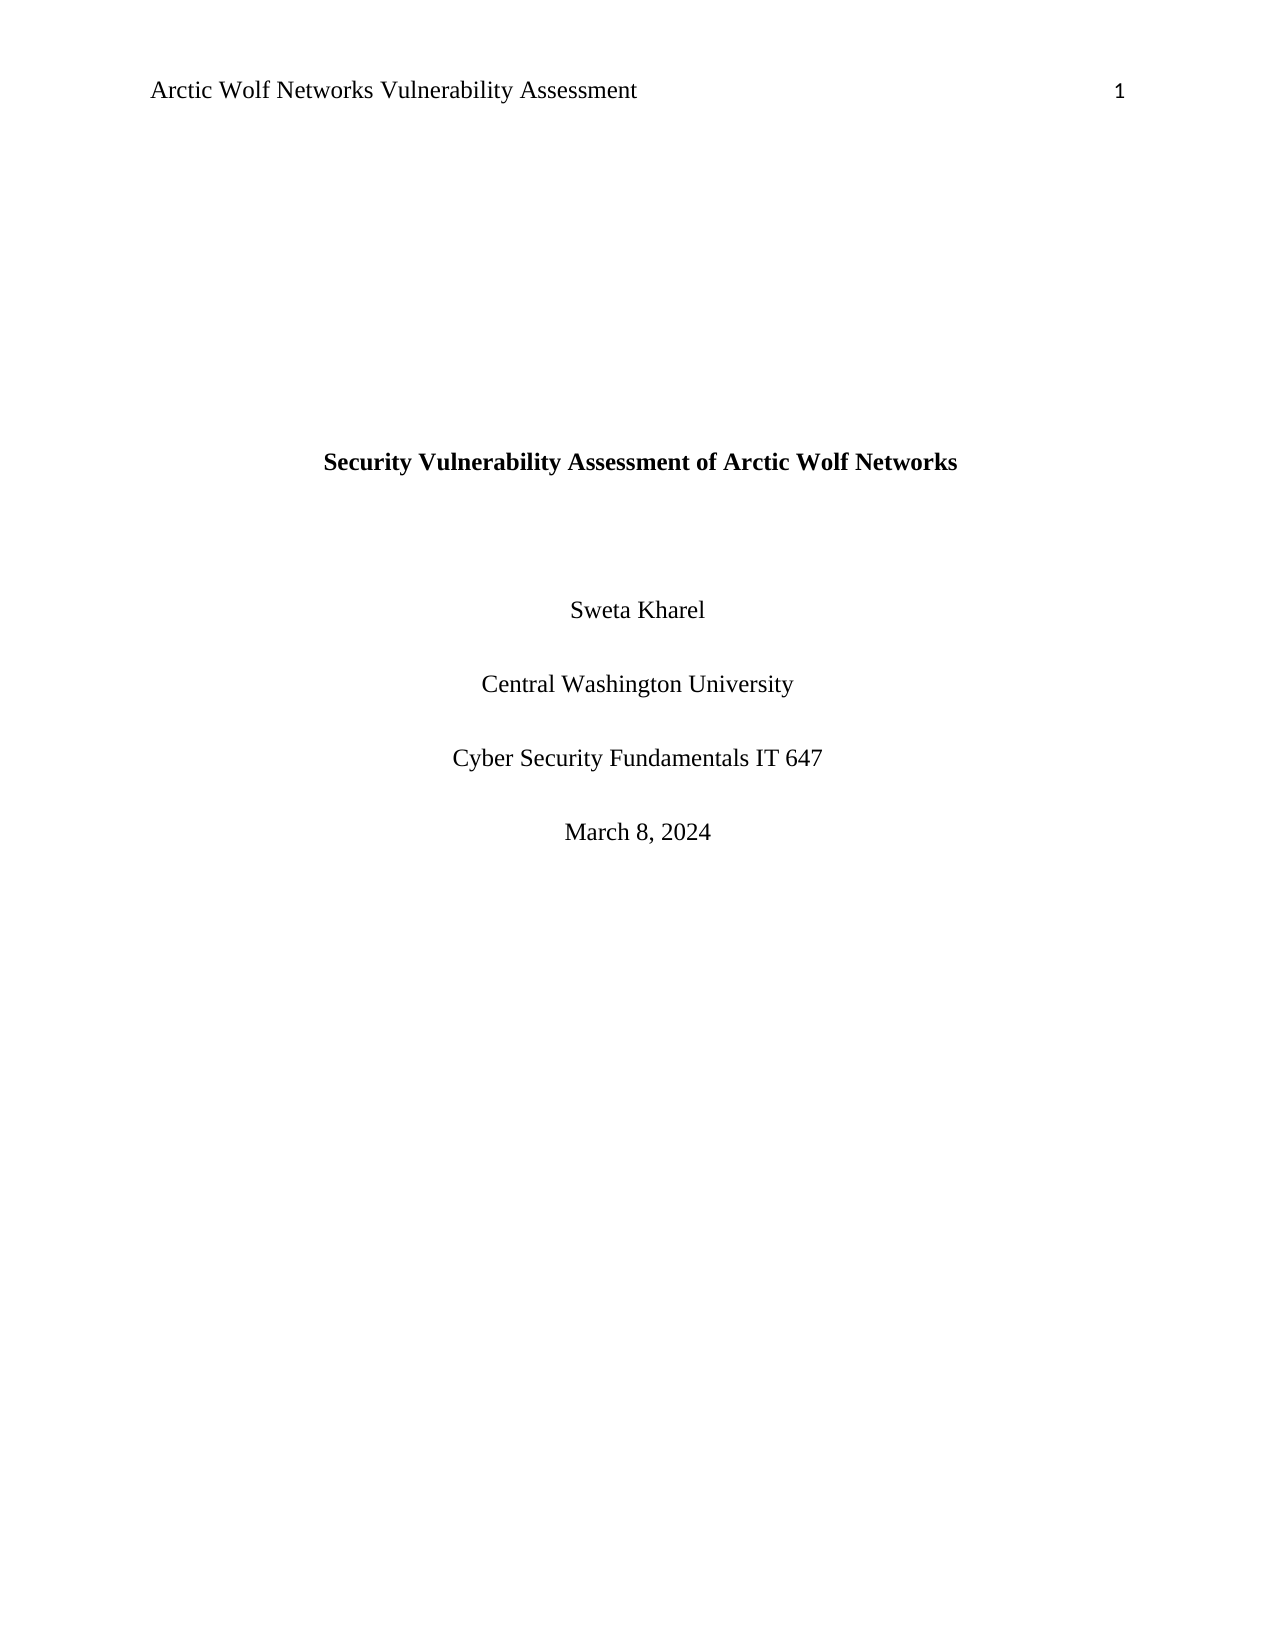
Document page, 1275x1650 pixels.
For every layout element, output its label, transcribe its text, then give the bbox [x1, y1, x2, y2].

text Sweta Kharel [150, 595, 1125, 624]
text Central Washington University [150, 669, 1125, 698]
text Security Vulnerability Assessment of Arctic Wolf Networks [150, 447, 1125, 475]
text Cyber Security Fundamentals IT 647 [150, 743, 1125, 772]
text March 8, 2024 [150, 817, 1125, 846]
